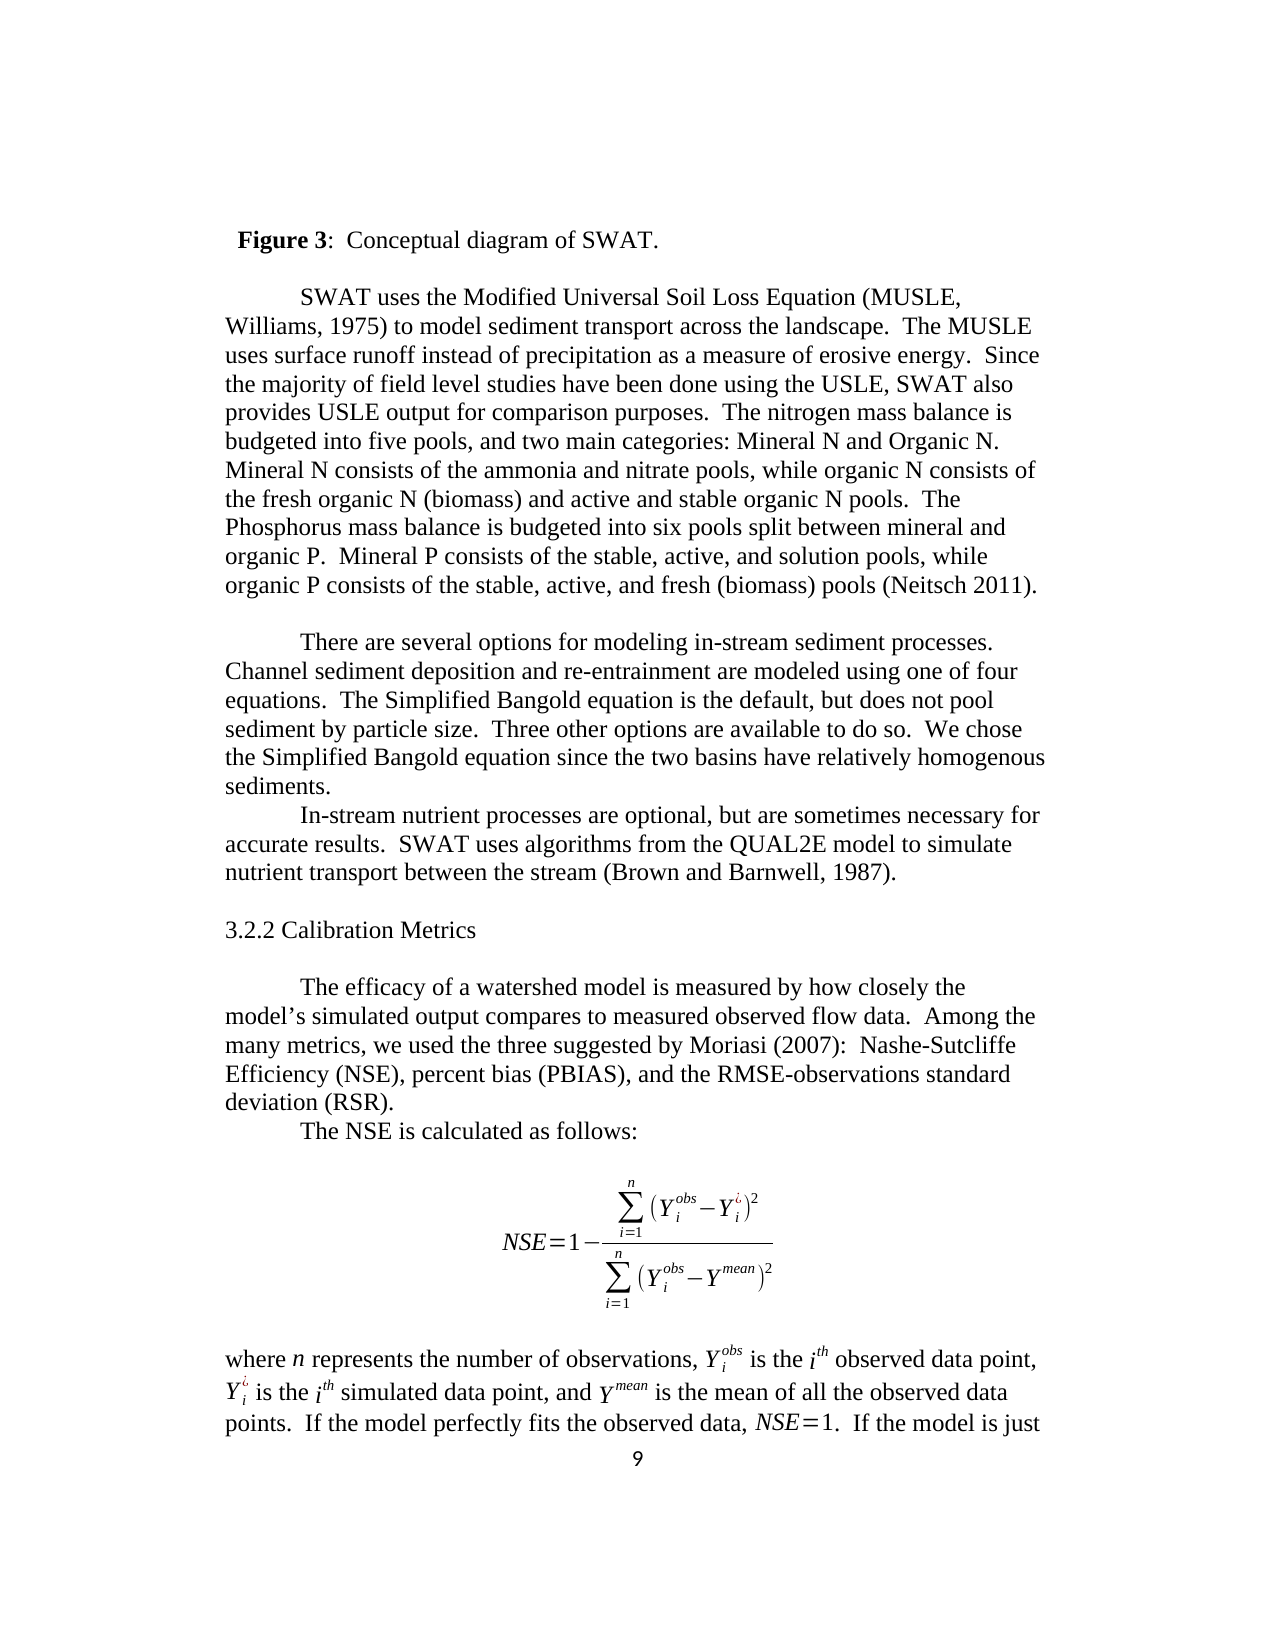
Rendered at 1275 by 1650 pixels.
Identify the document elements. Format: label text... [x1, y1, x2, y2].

text The efficacy of a watershed model is measured by how closely the model’s simulated output compares to measured observed flow data. Among the many metrics, we used the three suggested by Moriasi (2007): Nashe-Sutcliffe Efficiency (NSE), percent bias (PBIAS), and the RMSE-observations standard deviation (RSR). [225, 972, 1050, 1116]
text The NSE is calculated as follows: [225, 1116, 1050, 1145]
text SWAT uses the Modified Universal Soil Loss Equation (MUSLE, Williams, 1975) to model sediment transport across the landscape. The MUSLE uses surface runoff instead of precipitation as a measure of erosive energy. Since the majority of field level studies have been done using the USLE, SWAT also provides USLE output for comparison purposes. The nitrogen mass balance is budgeted into five pools, and two main categories: Mineral N and Organic N. Mineral N consists of the ammonia and nitrate pools, while organic N consists of the fresh organic N (biomass) and active and stable organic N pools. The Phosphorus mass balance is budgeted into six pools split between mineral and organic P. Mineral P consists of the stable, active, and solution pools, while organic P consists of the stable, active, and fresh (biomass) pools (Neitsch 2011). [225, 282, 1050, 599]
text Figure 3: Conceptual diagram of SWAT. [225, 225, 1050, 254]
subtitle 3.2.2 Calibration Metrics [225, 915, 1050, 944]
text There are several options for modeling in-stream sediment processes. Channel sediment deposition and re-entrainment are modeled using one of four equations. The Simplified Bangold equation is the default, but does not pool sediment by particle size. Three other options are available to do so. We chose the Simplified Bangold equation since the two basins have relatively homogenous sediments. [225, 627, 1050, 800]
text In-stream nutrient processes are optional, but are sometimes necessary for accurate results. SWAT uses algorithms from the QUAL2E model to simulate nutrient transport between the stream (Brown and Barnwell, 1987). [225, 800, 1050, 886]
